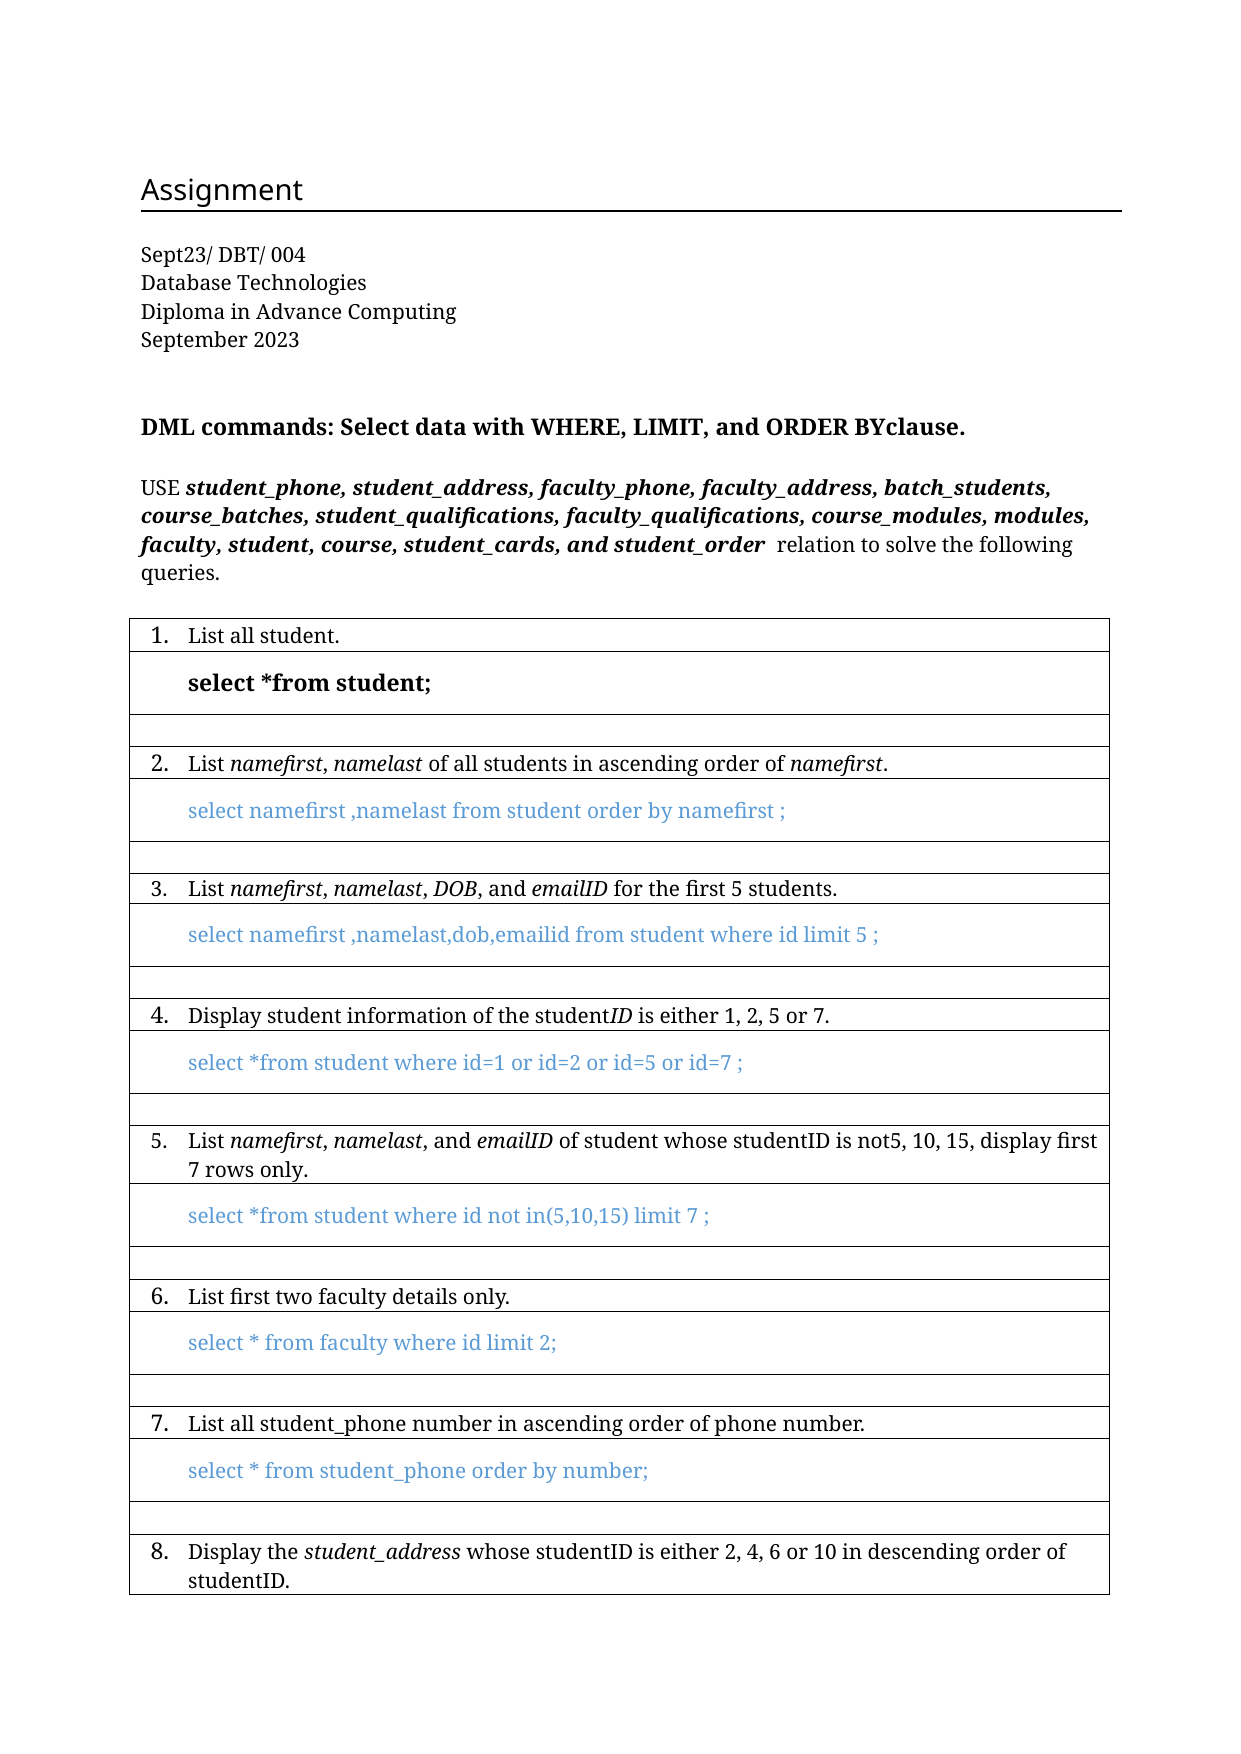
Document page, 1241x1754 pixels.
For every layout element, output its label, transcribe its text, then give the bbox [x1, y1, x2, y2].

table_cell select *from student where id not in(5,10,15) limit 7 ; [130, 1184, 1109, 1246]
table_cell [130, 1502, 1109, 1533]
table_cell [130, 1094, 1109, 1125]
text Diploma in Advance Computing [141, 297, 1122, 325]
table_cell List namefirst, namelast of all students in ascending order of namefirst. [130, 747, 1109, 778]
text Assignment [141, 169, 1122, 210]
table_cell List first two faculty details only. [130, 1280, 1109, 1311]
text Sept23/ DBT/ 004 [141, 240, 1122, 268]
table_cell select * from student_phone order by number; [130, 1439, 1109, 1501]
table_cell Display student information of the studentID is either 1, 2, 5 or 7. [130, 999, 1109, 1030]
table_cell select *from student where id=1 or id=2 or id=5 or id=7 ; [130, 1031, 1109, 1093]
text Database Technologies [141, 268, 1122, 297]
text September 2023 [141, 325, 1122, 354]
table_cell [130, 1375, 1109, 1406]
table_header List all student. [130, 619, 1109, 651]
table_cell List namefirst, namelast, DOB, and emailID for the first 5 students. [130, 874, 1109, 903]
table_cell [130, 715, 1109, 746]
text DML commands: Select data with WHERE, LIMIT, and ORDER BYclause. [141, 411, 1122, 442]
table_cell Display the student_address whose studentID is either 2, 4, 6 or 10 in descending order of studentID. [130, 1535, 1109, 1594]
table_cell [130, 967, 1109, 998]
table_cell [130, 842, 1109, 873]
table_cell select *from student; [130, 652, 1109, 713]
text USE student_phone, student_address, faculty_phone, faculty_address, batch_students, course_batches, student_qualifications, faculty_qualifications, course_modules, modules, faculty, student, course, student_cards, and student_order relation to solve the following queries. [141, 473, 1122, 587]
table_cell select namefirst ,namelast from student order by namefirst ; [130, 779, 1109, 841]
table_cell select * from faculty where id limit 2; [130, 1312, 1109, 1374]
table_cell select namefirst ,namelast,dob,emailid from student where id limit 5 ; [130, 904, 1109, 966]
table_cell [130, 1247, 1109, 1278]
table_cell List all student_phone number in ascending order of phone number. [130, 1407, 1109, 1438]
table_cell List namefirst, namelast, and emailID of student whose studentID is not5, 10, 15, display first 7 rows only. [130, 1126, 1109, 1183]
